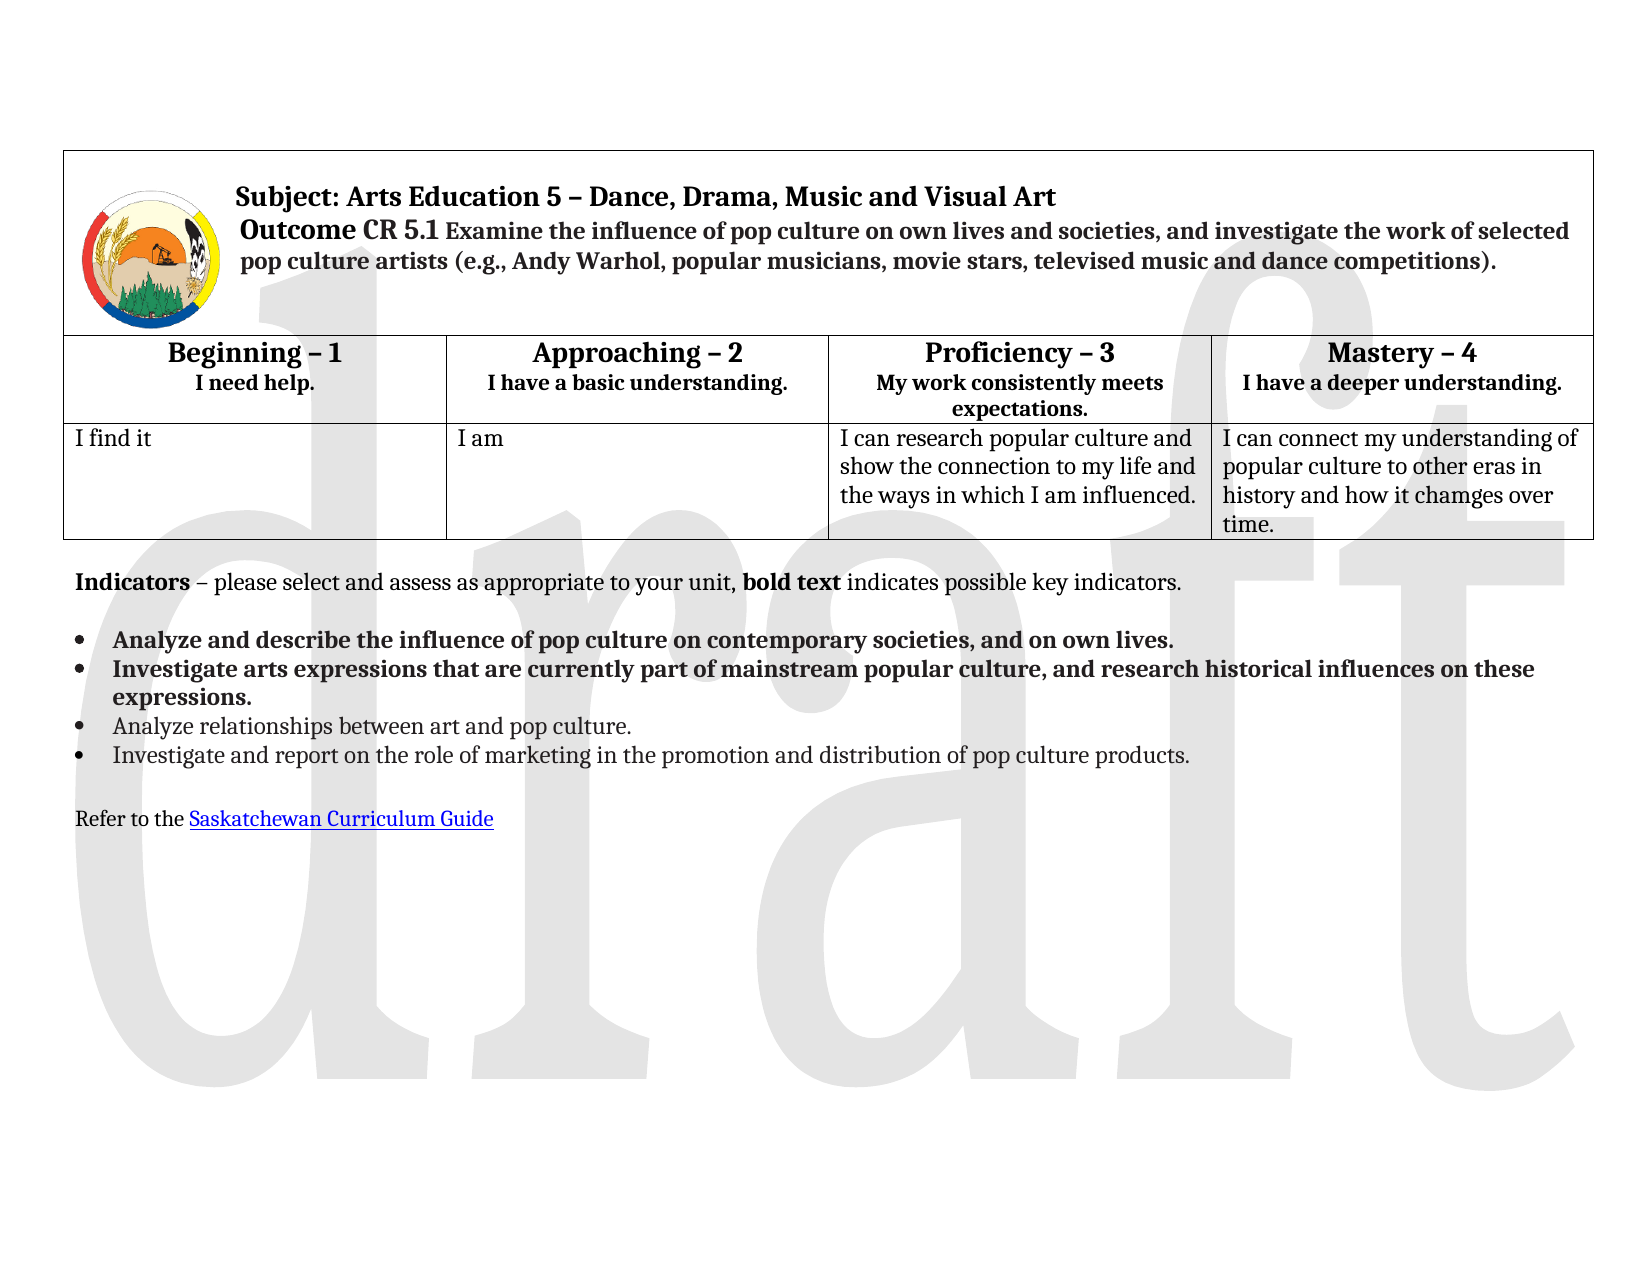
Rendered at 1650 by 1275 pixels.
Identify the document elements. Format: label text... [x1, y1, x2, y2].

list Analyze relationships between art and pop culture. [75, 712, 1575, 741]
text Indicators – please select and assess as appropriate to your unit, bold text indicates possible key indicators. [75, 568, 1575, 597]
table_cell Beginning – 1 I need help. [64, 336, 446, 422]
picture [75, 185, 221, 331]
list Analyze and describe the influence of pop culture on contemporary societies, and on own lives. [75, 626, 1575, 654]
list Investigate and report on the role of marketing in the promotion and distribution of pop culture products. [75, 741, 1575, 769]
list Investigate arts expressions that are currently part of mainstream popular culture, and research historical influences on these expressions. [75, 654, 1575, 712]
table_cell Proficiency – 3 My work consistently meets expectations. [829, 336, 1211, 422]
table_header Subject: Arts Education 5 – Dance, Drama, Music and Visual Art Outcome CR 5.1 Examine the influence of pop culture on own lives and societies, and investigate the work of selected pop culture artists (e.g., Andy Warhol, popular musicians, movie stars, televised music and dance competitions). [64, 151, 1593, 335]
table_cell Approaching – 2 I have a basic understanding. [447, 336, 828, 422]
table_cell I am [447, 424, 828, 538]
table_cell I can connect my understanding of popular culture to other eras in history and how it chamges over time. [1212, 424, 1593, 538]
table_cell Mastery – 4 I have a deeper understanding. [1212, 336, 1593, 422]
text Refer to the Saskatchewan Curriculum Guide [75, 806, 1575, 833]
table_cell I find it [64, 424, 446, 538]
table_cell I can research popular culture and show the connection to my life and the ways in which I am influenced. [829, 424, 1211, 538]
